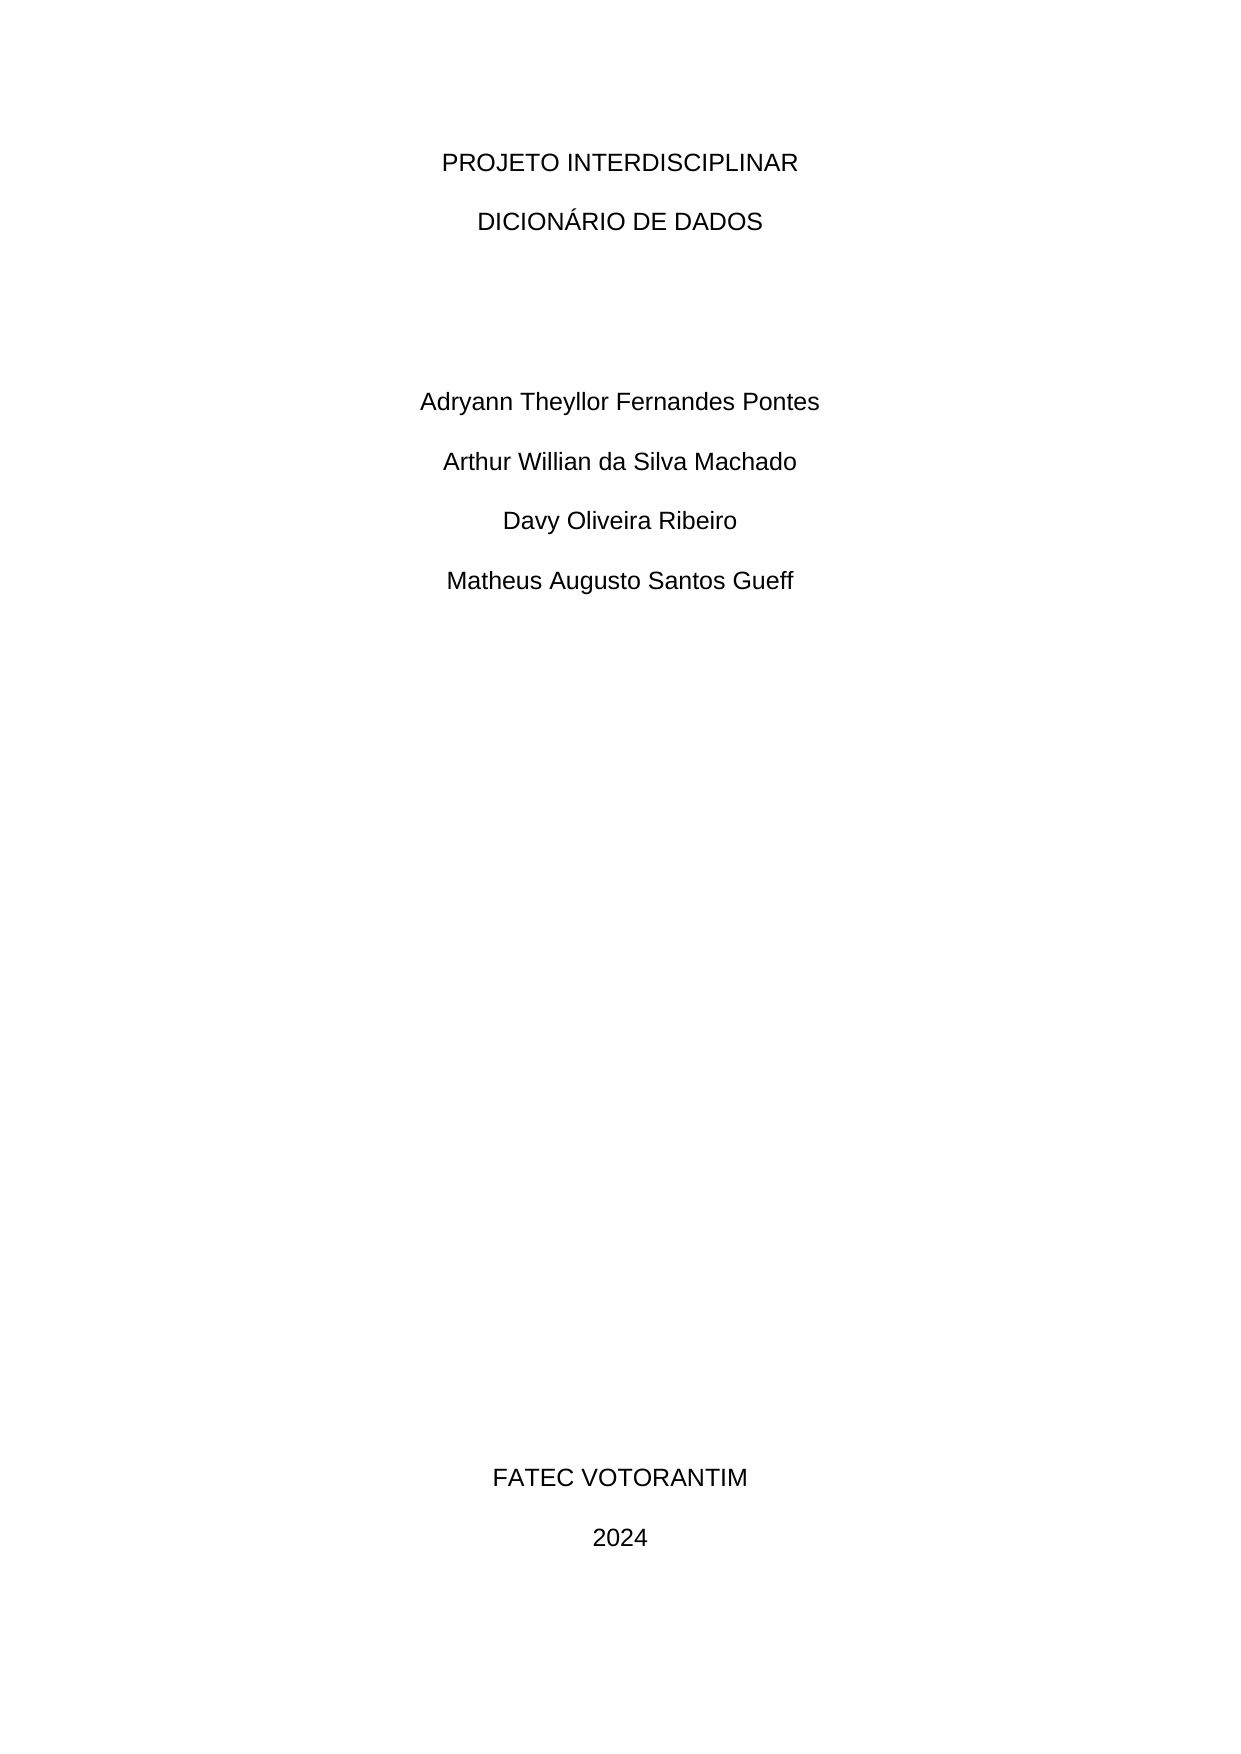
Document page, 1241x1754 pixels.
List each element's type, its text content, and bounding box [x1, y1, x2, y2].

text PROJETO INTERDISCIPLINAR [177, 148, 1063, 176]
text FATEC VOTORANTIM [177, 1463, 1063, 1492]
text Arthur Willian da Silva Machado [177, 447, 1063, 475]
text DICIONÁRIO DE DADOS [177, 207, 1063, 236]
text Matheus Augusto Santos Gueff [177, 566, 1063, 595]
text 2024 [177, 1523, 1063, 1552]
text Adryann Theyllor Fernandes Pontes [177, 387, 1063, 416]
text Davy Oliveira Ribeiro [177, 506, 1063, 535]
